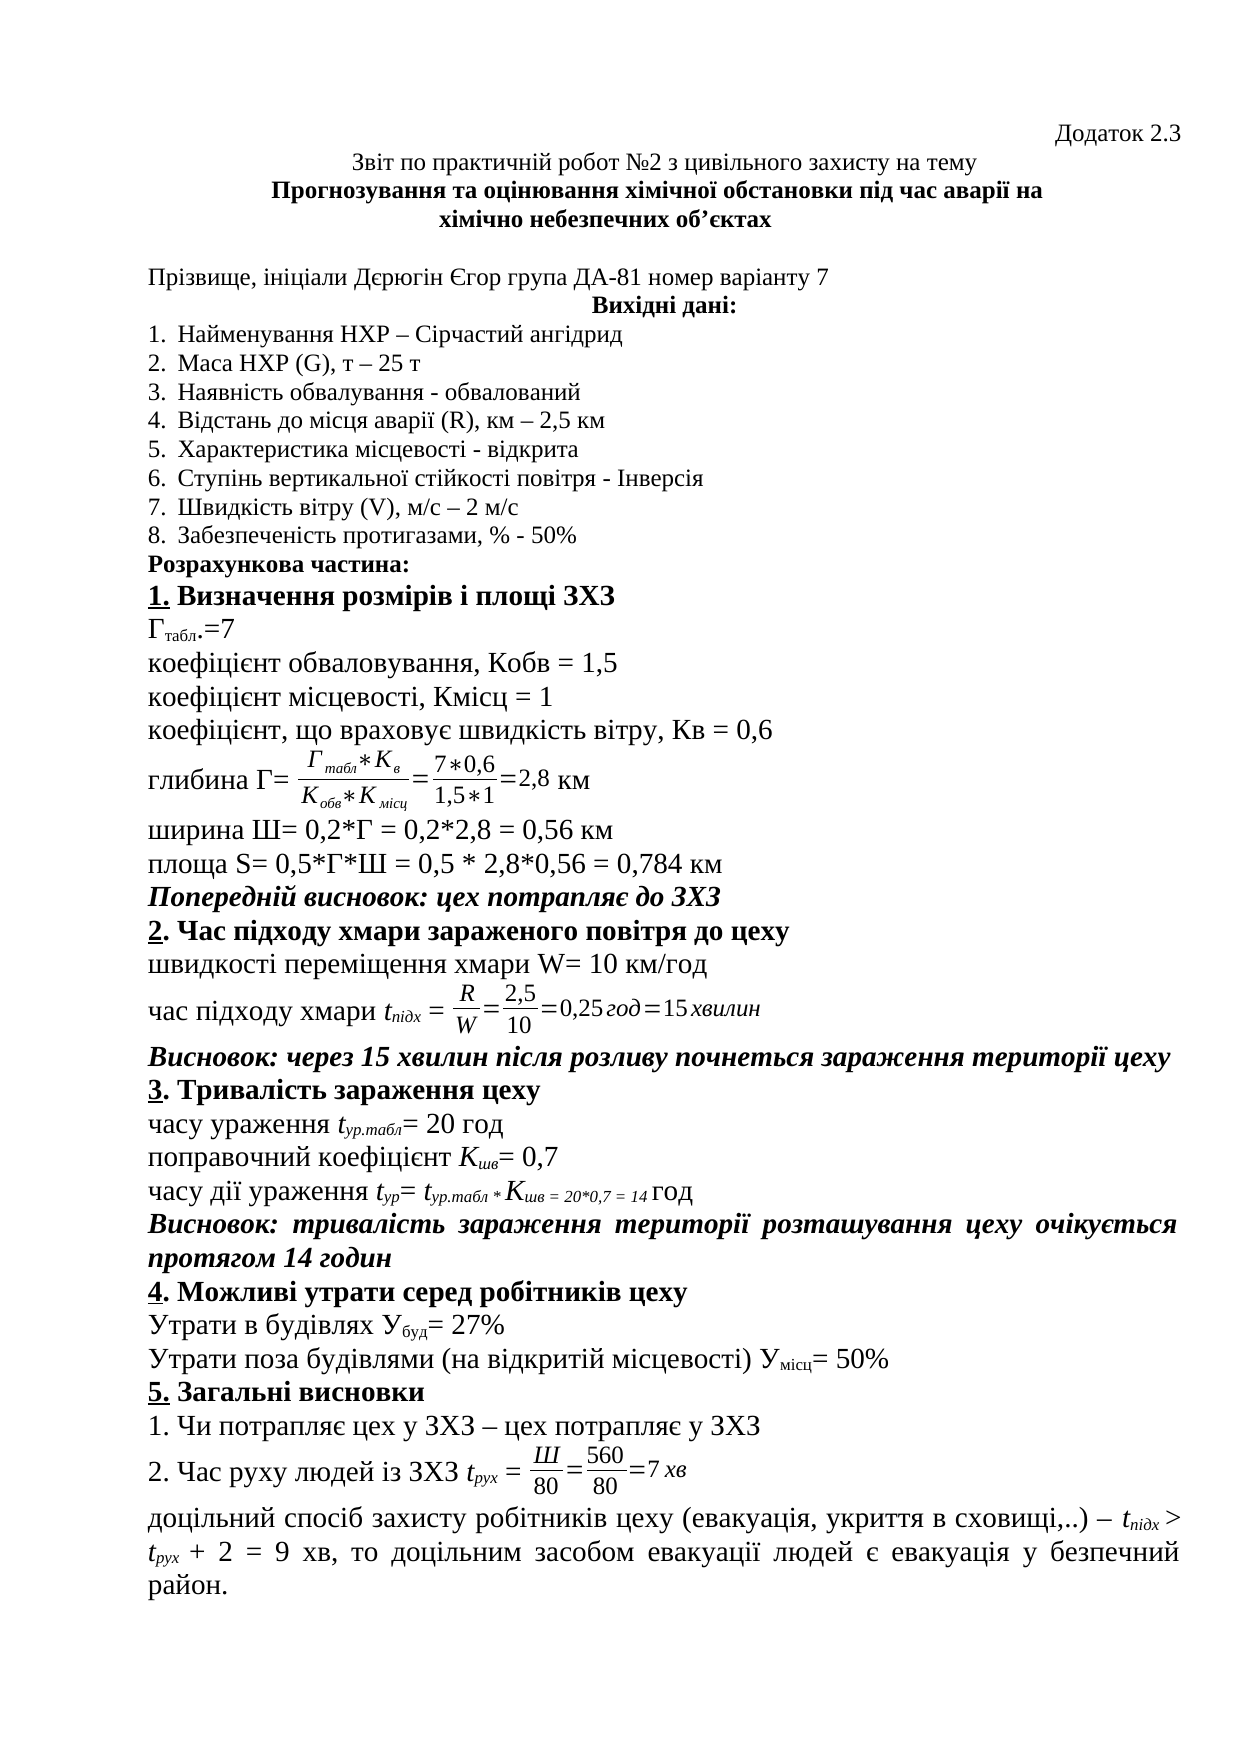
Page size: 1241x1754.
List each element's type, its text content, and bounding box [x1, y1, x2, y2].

text часу дії ураження tур= tур.табл * Кшв = 20*0,7 = 14 год [148, 1173, 1181, 1207]
text доцільний спосіб захисту робітників цеху (евакуація, укриття в сховищі,..) – tпідх > tрух + 2 = 9 хв, то доцільним засобом евакуації людей є евакуація у безпечний район. [148, 1500, 1181, 1601]
text Висновок: через 15 хвилин після розливу почнеться зараження території цеху [148, 1039, 1181, 1072]
text Попередній висновок: цех потрапляє до ЗХЗ [148, 879, 1181, 913]
text Вихідні дані: [148, 291, 1181, 319]
text Утрати поза будівлями (на відкритій місцевості) Умісц= 50% [148, 1341, 1181, 1374]
text Прізвище, ініціали Дєрюгін Єгор група ДА-81 номер варіанту 7 [148, 262, 1181, 291]
text Звіт по практичній робот №2 з цивільного захисту на тему [148, 147, 1181, 176]
text поправочний коефіцієнт Кшв= 0,7 [148, 1139, 1181, 1173]
list Забезпеченість протигазами, % - 50% [148, 521, 1181, 549]
text Прогнозування та оцінювання хімічної обстановки під час аварії на хімічно небезпечних об’єктах [148, 176, 1063, 233]
text коефіцієнт обваловування, Кобв = 1,5 [148, 645, 1181, 679]
text коефіцієнт, що враховує швидкість вітру, Кв = 0,6 [148, 712, 1181, 746]
text часу ураження tур.табл= 20 год [148, 1106, 1181, 1139]
text 5. Загальні висновки [148, 1374, 1181, 1408]
list Характеристика місцевості - відкрита [148, 434, 1181, 463]
text 4. Можливі утрати серед робітників цеху [148, 1274, 1181, 1307]
text коефіцієнт місцевості, Кмісц = 1 [148, 679, 1181, 712]
text 2. Час підходу хмари зараженого повітря до цеху [148, 913, 1181, 946]
list Ступінь вертикальної стійкості повітря - Інверсія [148, 463, 1181, 492]
text час підходу хмари tпідх = [148, 980, 1181, 1039]
list Швидкість вітру (V), м/с – 2 м/с [148, 492, 1181, 521]
text Утрати в будівлях Убуд= 27% [148, 1307, 1181, 1341]
list Маса НХР (G), т – 25 т [148, 348, 1181, 377]
text 3. Тривалість зараження цеху [148, 1072, 1181, 1106]
text ширина Ш= 0,2*Г = 0,2*2,8 = 0,56 км [148, 812, 1181, 846]
text Висновок: тривалість зараження території розташування цеху очікується протягом 14 годин [148, 1207, 1181, 1274]
text Додаток 2.3 [148, 118, 1181, 147]
list Наявність обвалування - обвалований [148, 377, 1181, 406]
text 2. Час руху людей із ЗХЗ tрух = [148, 1441, 1181, 1500]
text глибина Г= км [148, 746, 1181, 812]
list Відстань до місця аварії (R), км – 2,5 км [148, 406, 1181, 434]
text швидкості переміщення хмари W= 10 км/год [148, 946, 1181, 980]
text Гтабл.=7 [148, 612, 1181, 645]
text Розрахункова частина: [148, 549, 1181, 578]
text площа S= 0,5*Г*Ш = 0,5 * 2,8*0,56 = 0,784 км [148, 846, 1181, 879]
text 1. Чи потрапляє цех у ЗХЗ – цех потрапляє у ЗХЗ [148, 1408, 1181, 1441]
text 1. Визначення розмірів і площі ЗХЗ [148, 578, 1181, 612]
list Найменування НХР – Сірчастий ангідрид [148, 319, 1181, 348]
